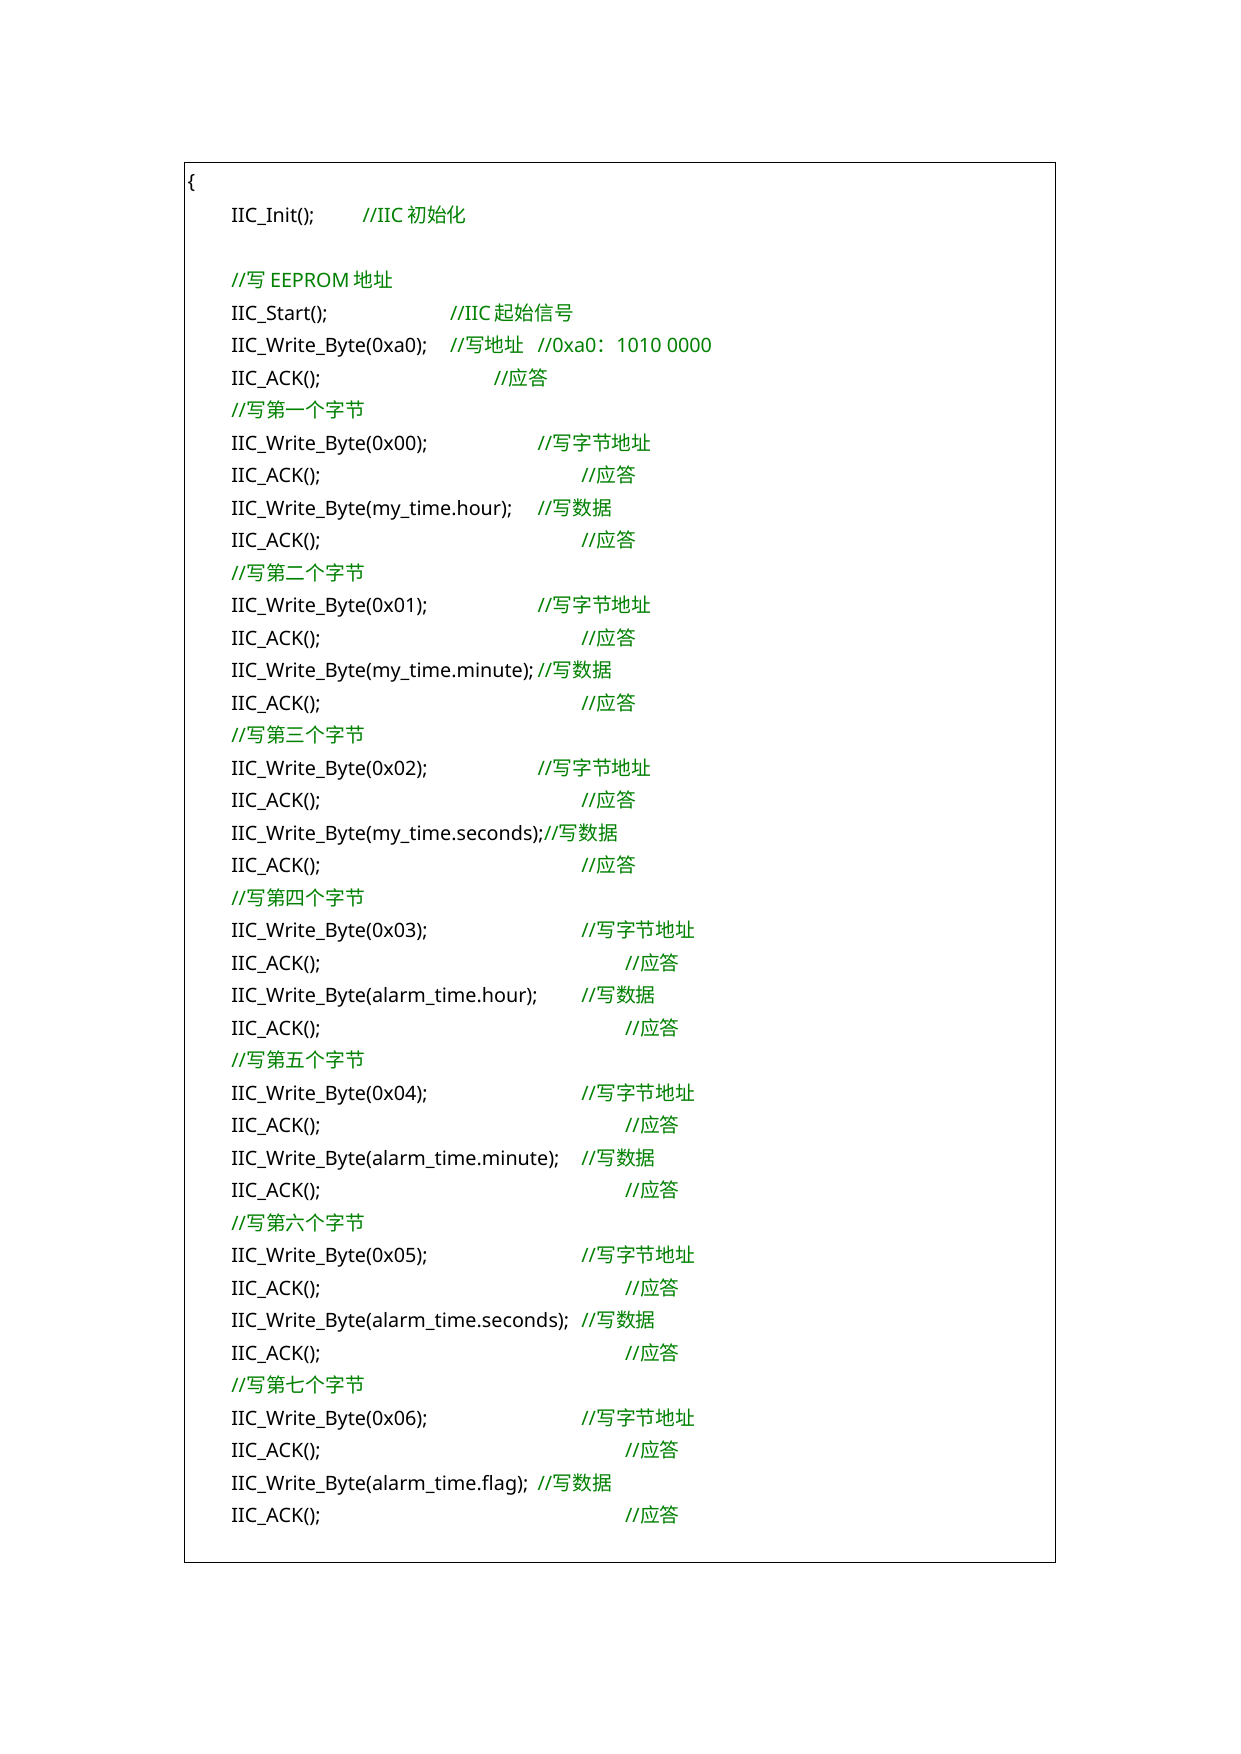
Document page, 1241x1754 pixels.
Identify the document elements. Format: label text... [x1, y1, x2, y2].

text //写第七个字节 [187, 1368, 1053, 1400]
text IIC_Write_Byte(alarm_time.minute); //写数据 [187, 1140, 1053, 1173]
text IIC_Write_Byte(0x01); //写字节地址 [187, 588, 1053, 620]
text IIC_ACK(); //应答 [187, 945, 1053, 978]
text //写第一个字节 [187, 393, 1053, 425]
text IIC_Write_Byte(alarm_time.flag); //写数据 [187, 1465, 1053, 1498]
text IIC_ACK(); //应答 [187, 1173, 1053, 1205]
text IIC_Write_Byte(my_time.minute); //写数据 [187, 653, 1053, 685]
text IIC_Write_Byte(my_time.hour); //写数据 [187, 490, 1053, 523]
text //写第三个字节 [187, 718, 1053, 750]
text IIC_Write_Byte(0x02); //写字节地址 [187, 750, 1053, 783]
text IIC_Start(); //IIC起始信号 [187, 295, 1053, 328]
text IIC_Write_Byte(alarm_time.hour); //写数据 [187, 978, 1053, 1010]
text IIC_ACK(); //应答 [187, 523, 1053, 555]
text IIC_ACK(); //应答 [187, 620, 1053, 653]
text IIC_ACK(); //应答 [187, 1498, 1053, 1530]
text IIC_Write_Byte(0x03); //写字节地址 [187, 913, 1053, 945]
text IIC_Write_Byte(0x06); //写字节地址 [187, 1400, 1053, 1433]
text //写第五个字节 [187, 1043, 1053, 1075]
text //写第六个字节 [187, 1205, 1053, 1238]
text IIC_Write_Byte(0xa0); //写地址 //0xa0：1010 0000 [187, 328, 1053, 360]
text IIC_ACK(); //应答 [187, 848, 1053, 880]
text IIC_ACK(); //应答 [187, 360, 1053, 393]
text { [185, 163, 1055, 198]
text IIC_ACK(); //应答 [187, 1108, 1053, 1140]
text IIC_ACK(); //应答 [187, 1010, 1053, 1043]
text IIC_ACK(); //应答 [187, 1270, 1053, 1303]
text IIC_ACK(); //应答 [187, 458, 1053, 490]
text IIC_Write_Byte(0x00); //写字节地址 [187, 425, 1053, 458]
text IIC_ACK(); //应答 [187, 685, 1053, 718]
text //写EEPROM地址 [187, 263, 1053, 295]
text IIC_Write_Byte(my_time.seconds);//写数据 [187, 815, 1053, 848]
text //写第二个字节 [187, 555, 1053, 588]
text IIC_Write_Byte(alarm_time.seconds); //写数据 [187, 1303, 1053, 1335]
text IIC_Init(); //IIC初始化 [187, 198, 1053, 230]
text IIC_Write_Byte(0x04); //写字节地址 [187, 1075, 1053, 1108]
text IIC_ACK(); //应答 [187, 1433, 1053, 1465]
text IIC_ACK(); //应答 [187, 783, 1053, 815]
text IIC_ACK(); //应答 [187, 1335, 1053, 1368]
text //写第四个字节 [187, 880, 1053, 913]
text IIC_Write_Byte(0x05); //写字节地址 [187, 1238, 1053, 1270]
